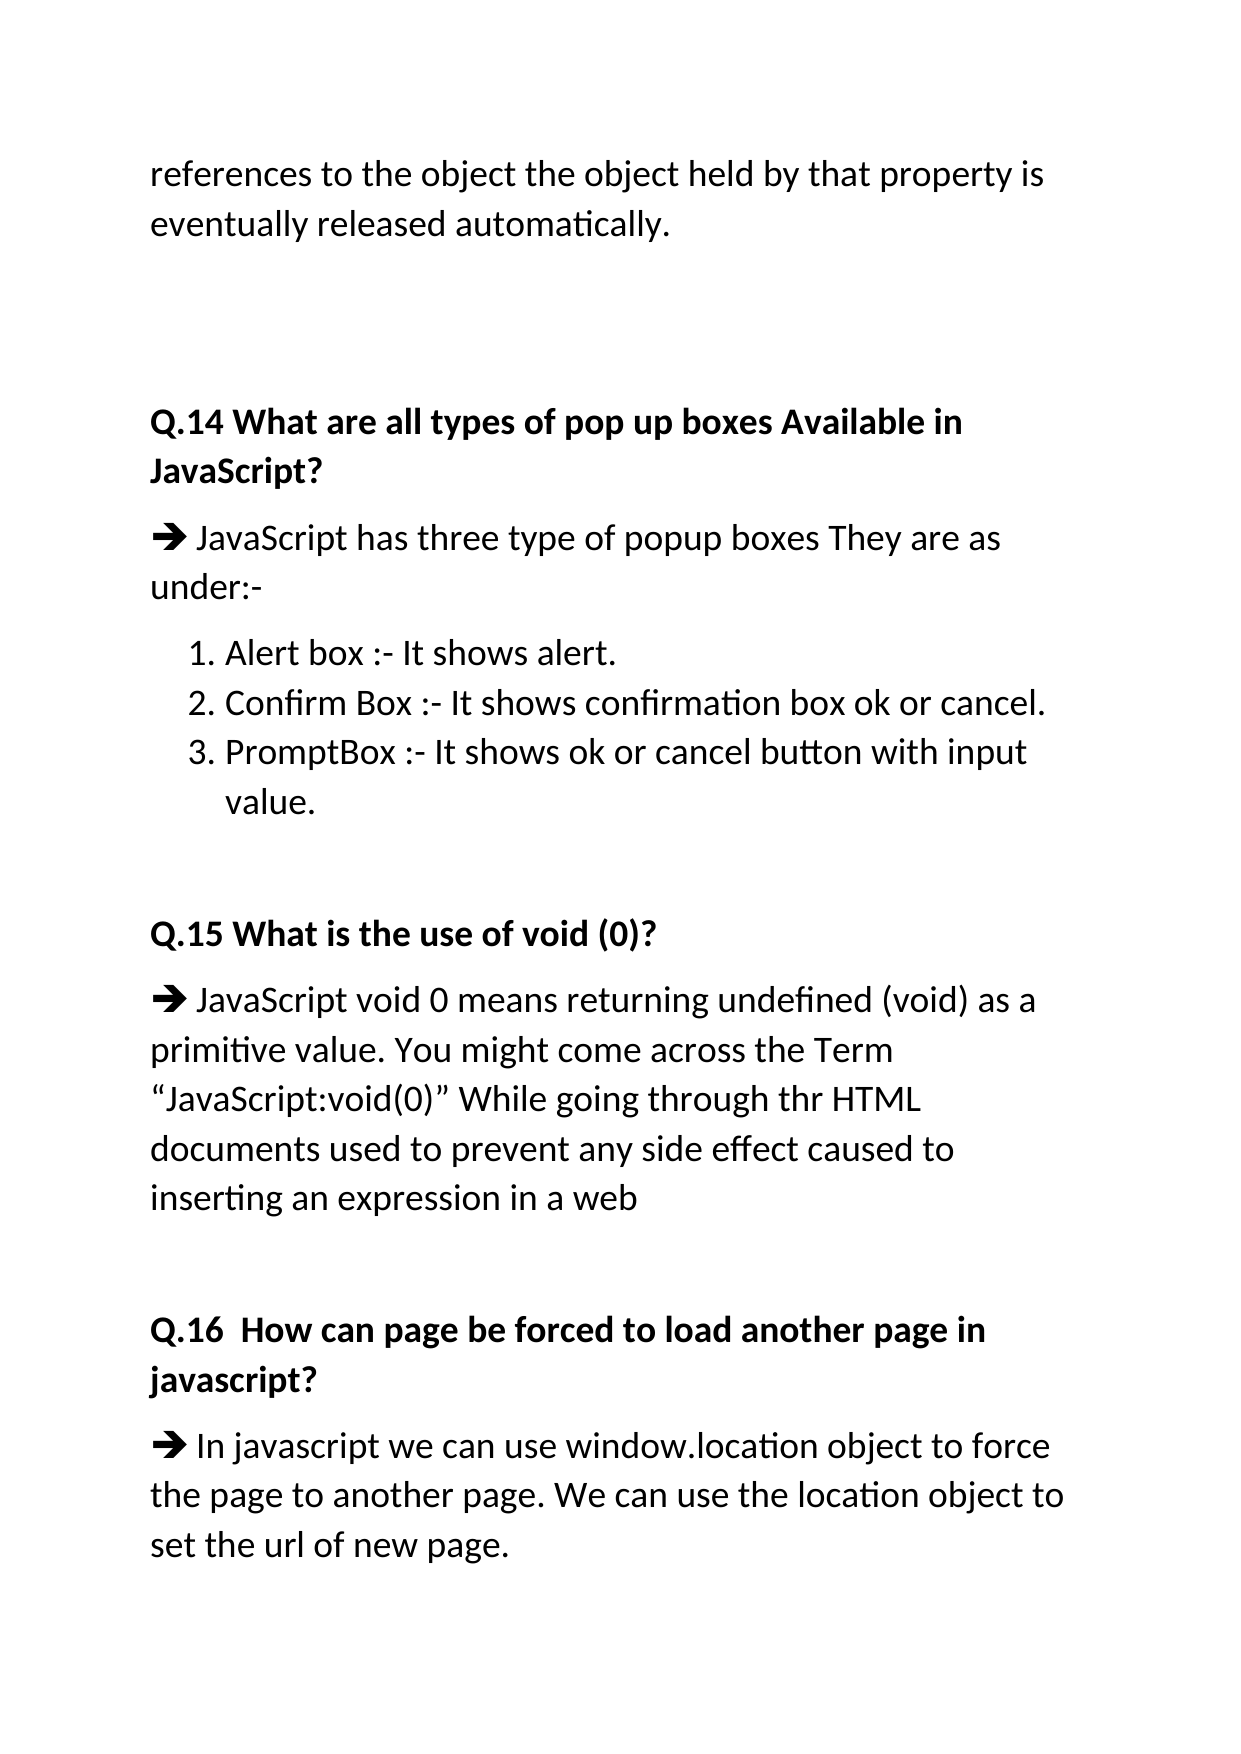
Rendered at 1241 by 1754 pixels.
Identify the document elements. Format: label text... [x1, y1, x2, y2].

list Alert box :- It shows alert. [187, 629, 1090, 675]
text JavaScript void 0 means returning undefined (void) as a primitive value. You might come across the Term “JavaScript:void(0)” While going through thr HTML documents used to prevent any side effect caused to inserting an expression in a web [150, 976, 1090, 1220]
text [150, 150, 1090, 245]
text JavaScript has three type of popup boxes They are as under:- [150, 513, 1090, 609]
text Q.16 How can page be forced to load another page in javascript? [150, 1306, 1090, 1402]
text Q.14 What are all types of pop up boxes Available in JavaScript? [150, 398, 1090, 493]
text Q.15 What is the use of void (0)? [150, 910, 1090, 956]
list Confirm Box :- It shows confirmation box ok or cancel. [187, 679, 1090, 724]
list PromptBox :- It shows ok or cancel button with input value. [187, 728, 1090, 823]
text In javascript we can use window.location object to force the page to another page. We can use the location object to set the url of new page. [150, 1422, 1090, 1567]
